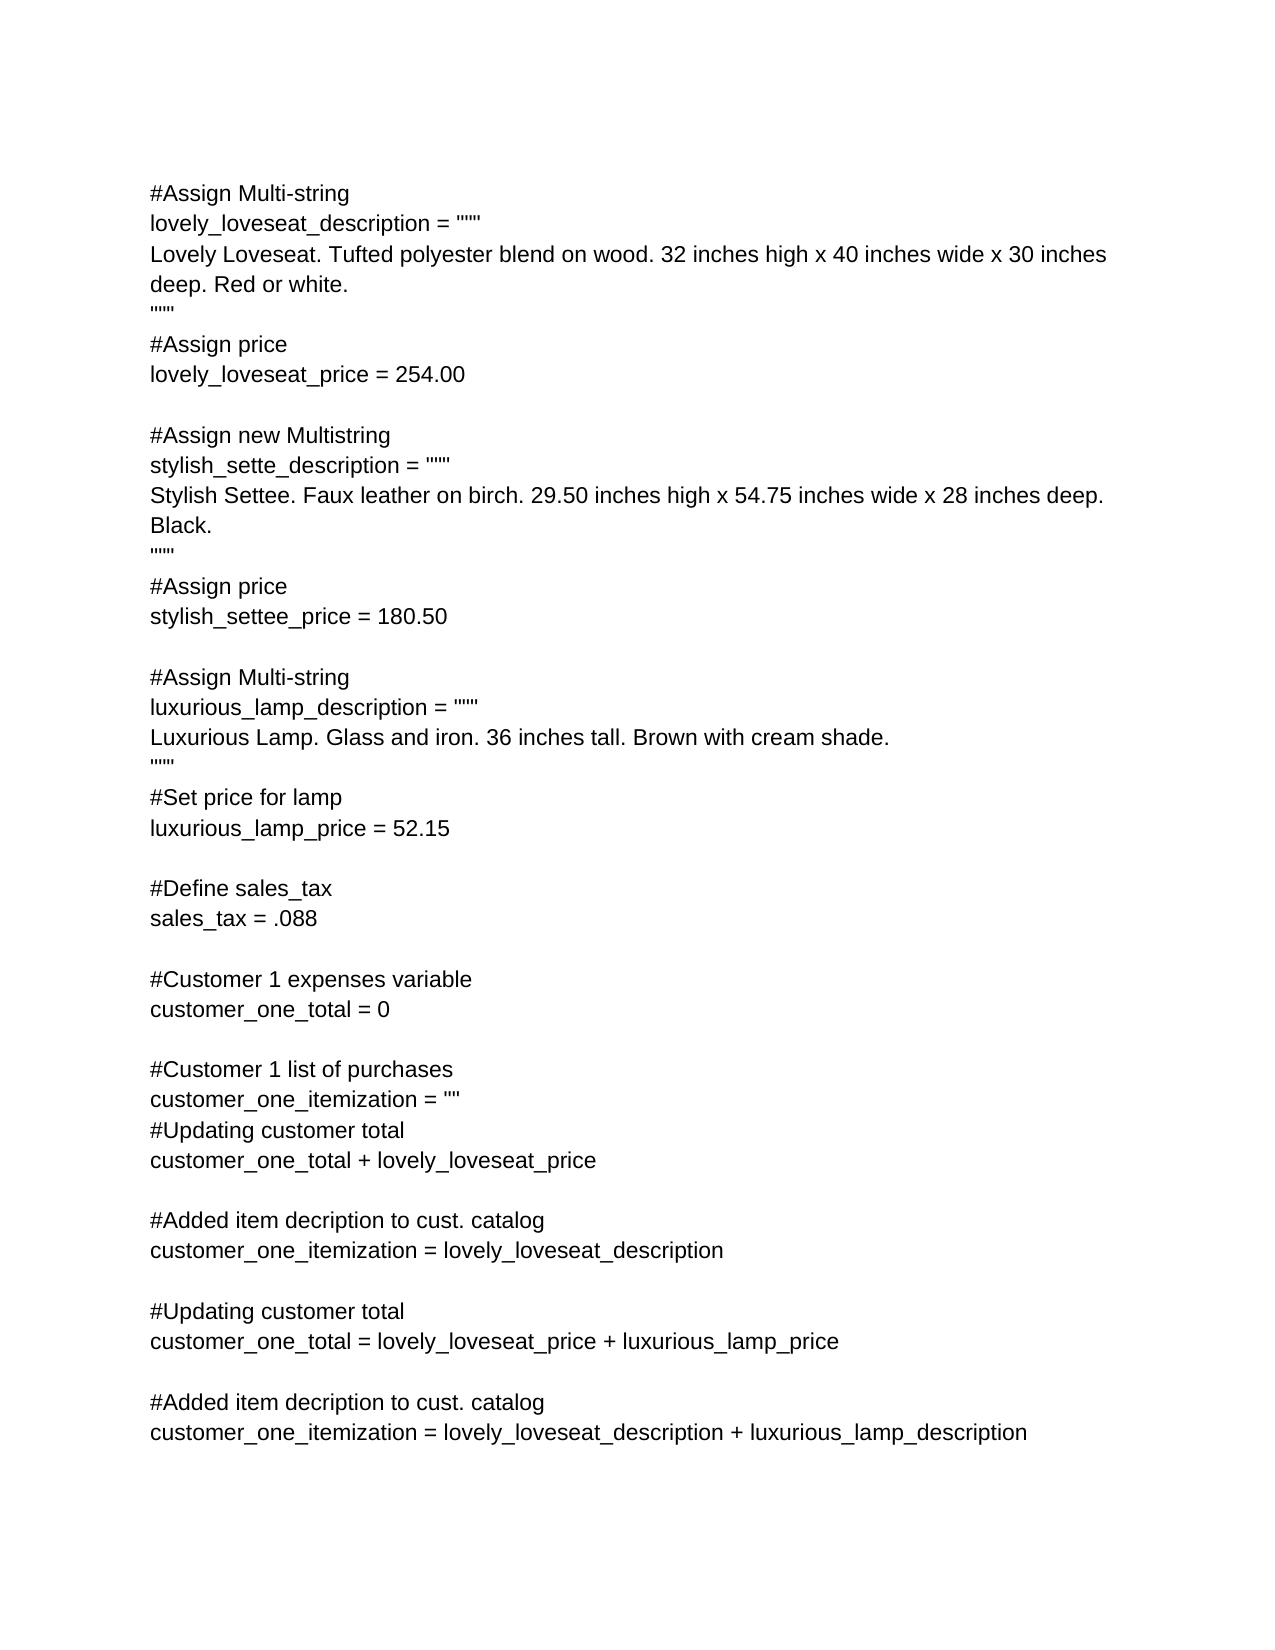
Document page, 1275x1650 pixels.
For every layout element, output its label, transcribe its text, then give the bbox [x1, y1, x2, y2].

text #Define sales_tax [150, 875, 1125, 901]
text #Assign new Multistring [150, 422, 1125, 448]
text #Assign Multi-string [150, 180, 1125, 207]
text #Updating customer total [150, 1298, 1125, 1324]
text lovely_loveseat_price = 254.00 [150, 361, 1125, 388]
text customer_one_itemization = lovely_loveseat_description [150, 1237, 1125, 1264]
text luxurious_lamp_price = 52.15 [150, 814, 1125, 841]
text #Assign Multi-string [150, 663, 1125, 690]
text luxurious_lamp_description = """ [150, 694, 1125, 720]
text customer_one_total = 0 [150, 996, 1125, 1022]
text Luxurious Lamp. Glass and iron. 36 inches tall. Brown with cream shade. [150, 724, 1125, 750]
text """ [150, 301, 1125, 327]
text stylish_settee_price = 180.50 [150, 603, 1125, 629]
text #Set price for lamp [150, 784, 1125, 811]
text #Added item decription to cust. catalog [150, 1388, 1125, 1415]
text """ [150, 754, 1125, 781]
text Stylish Settee. Faux leather on birch. 29.50 inches high x 54.75 inches wide x 28 inches deep. Black. [150, 482, 1125, 539]
text #Customer 1 list of purchases [150, 1056, 1125, 1083]
text #Assign price [150, 331, 1125, 358]
text sales_tax = .088 [150, 905, 1125, 932]
text """ [150, 543, 1125, 569]
text #Updating customer total [150, 1117, 1125, 1143]
text lovely_loveseat_description = """ [150, 210, 1125, 237]
text #Added item decription to cust. catalog [150, 1207, 1125, 1234]
text customer_one_total = lovely_loveseat_price + luxurious_lamp_price [150, 1328, 1125, 1354]
text customer_one_total + lovely_loveseat_price [150, 1147, 1125, 1173]
text customer_one_itemization = lovely_loveseat_description + luxurious_lamp_description [150, 1419, 1125, 1445]
text #Customer 1 expenses variable [150, 966, 1125, 992]
text #Assign price [150, 573, 1125, 599]
text Lovely Loveseat. Tufted polyester blend on wood. 32 inches high x 40 inches wide x 30 inches deep. Red or white. [150, 241, 1125, 297]
text customer_one_itemization = "" [150, 1086, 1125, 1113]
text stylish_sette_description = """ [150, 452, 1125, 478]
